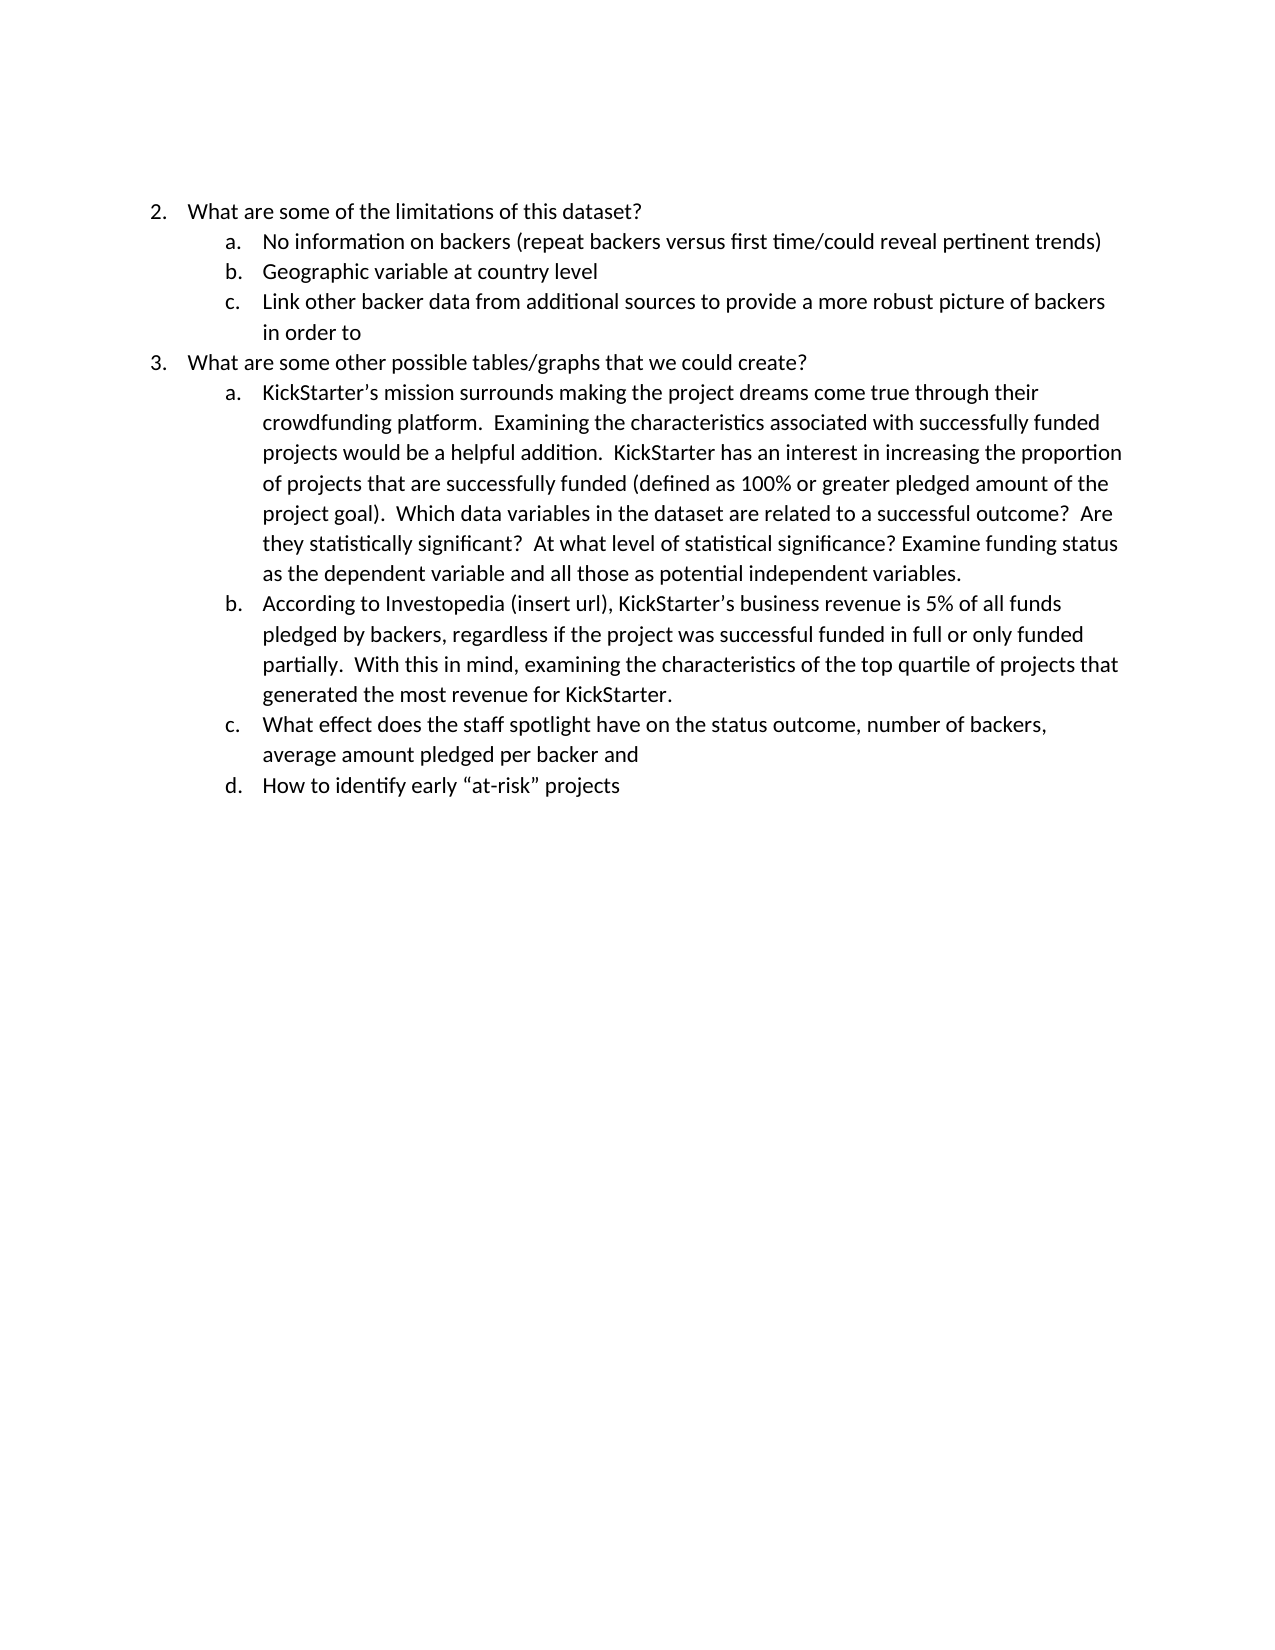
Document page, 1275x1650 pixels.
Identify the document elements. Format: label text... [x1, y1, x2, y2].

list What are some of the limitations of this dataset? [150, 197, 1125, 225]
list What are some other possible tables/graphs that we could create? [150, 348, 1125, 376]
list Geographic variable at country level [225, 257, 1125, 285]
list Link other backer data from additional sources to provide a more robust picture of backers in order to [225, 287, 1125, 346]
list How to identify early “at-risk” projects [225, 771, 1125, 799]
list What effect does the staff spotlight have on the status outcome, number of backers, average amount pledged per backer and [225, 710, 1125, 769]
list According to Investopedia (insert url), KickStarter’s business revenue is 5% of all funds pledged by backers, regardless if the project was successful funded in full or only funded partially. With this in mind, examining the characteristics of the top quartile of projects that generated the most revenue for KickStarter. [225, 589, 1125, 708]
list No information on backers (repeat backers versus first time/could reveal pertinent trends) [225, 227, 1125, 255]
list KickStarter’s mission surrounds making the project dreams come true through their crowdfunding platform. Examining the characteristics associated with successfully funded projects would be a helpful addition. KickStarter has an interest in increasing the proportion of projects that are successfully funded (defined as 100% or greater pledged amount of the project goal). Which data variables in the dataset are related to a successful outcome? Are they statistically significant? At what level of statistical significance? Examine funding status as the dependent variable and all those as potential independent variables. [225, 378, 1125, 587]
